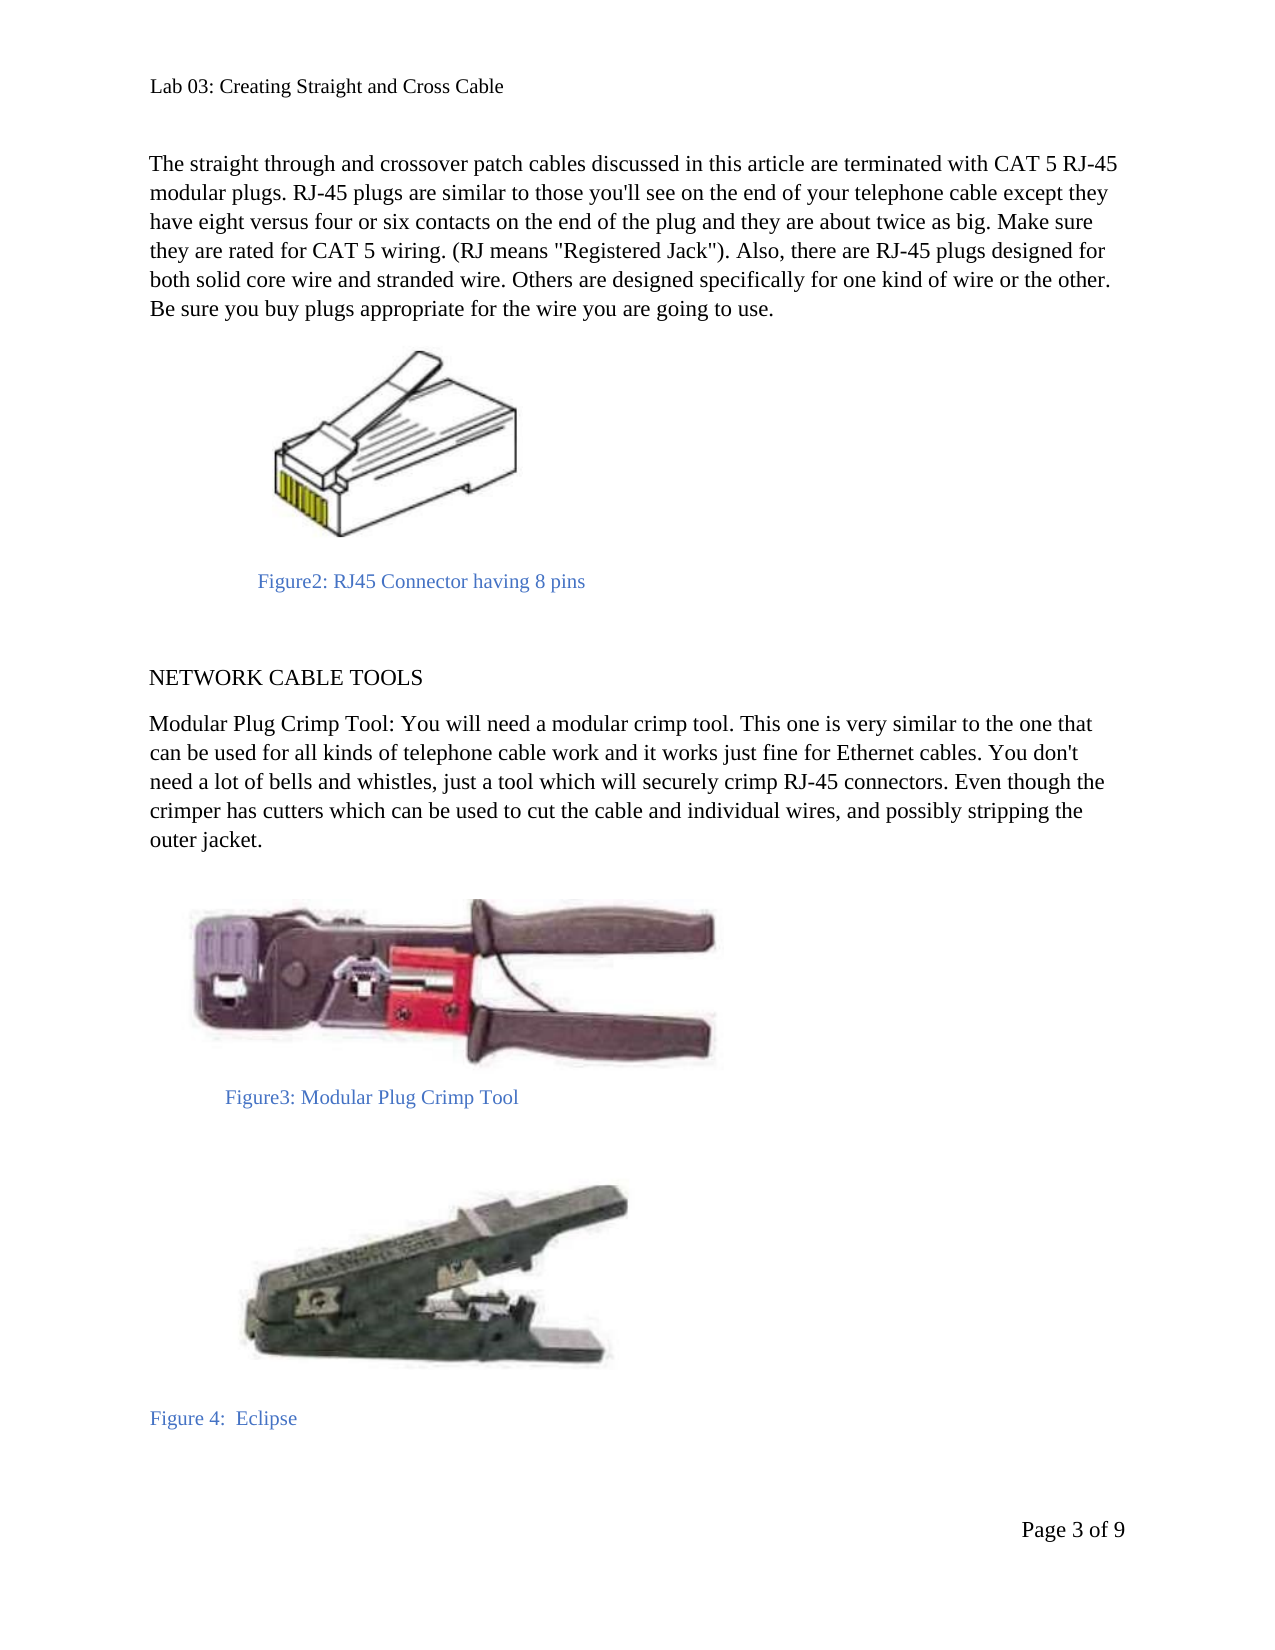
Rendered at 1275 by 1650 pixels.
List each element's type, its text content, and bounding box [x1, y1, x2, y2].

picture [152, 336, 622, 556]
text NETWORK CABLE TOOLS [148, 664, 1125, 690]
text Modular Plug Crimp Tool: You will need a modular crimp tool. This one is very similar to the one that can be used for all kinds of telephone cable work and it works just fine for Ethernet cables. You don't need a lot of bells and whistles, just a tool which will securely crimp RJ-45 connectors. Even though the crimper has cutters which can be used to cut the cable and individual wires, and possibly stripping the outer jacket. [148, 710, 1125, 852]
picture [148, 1159, 718, 1395]
text Figure2: RJ45 Connector having 8 pins [148, 569, 1130, 593]
text The straight through and crossover patch cables discussed in this article are terminated with CAT 5 RJ-45 modular plugs. RJ-45 plugs are similar to those you'll see on the end of your telephone cable except they have eight versus four or six contacts on the end of the plug and they are about twice as big. Make sure they are rated for CAT 5 wiring. (RJ means "Registered Jack"). Also, there are RJ-45 plugs designed for both solid core wire and stranded wire. Others are designed specifically for one kind of wire or the other. Be sure you buy plugs appropriate for the wire you are going to use. [148, 150, 1125, 321]
picture [152, 899, 769, 1074]
text Figure3: Modular Plug Crimp Tool [225, 1085, 1130, 1109]
